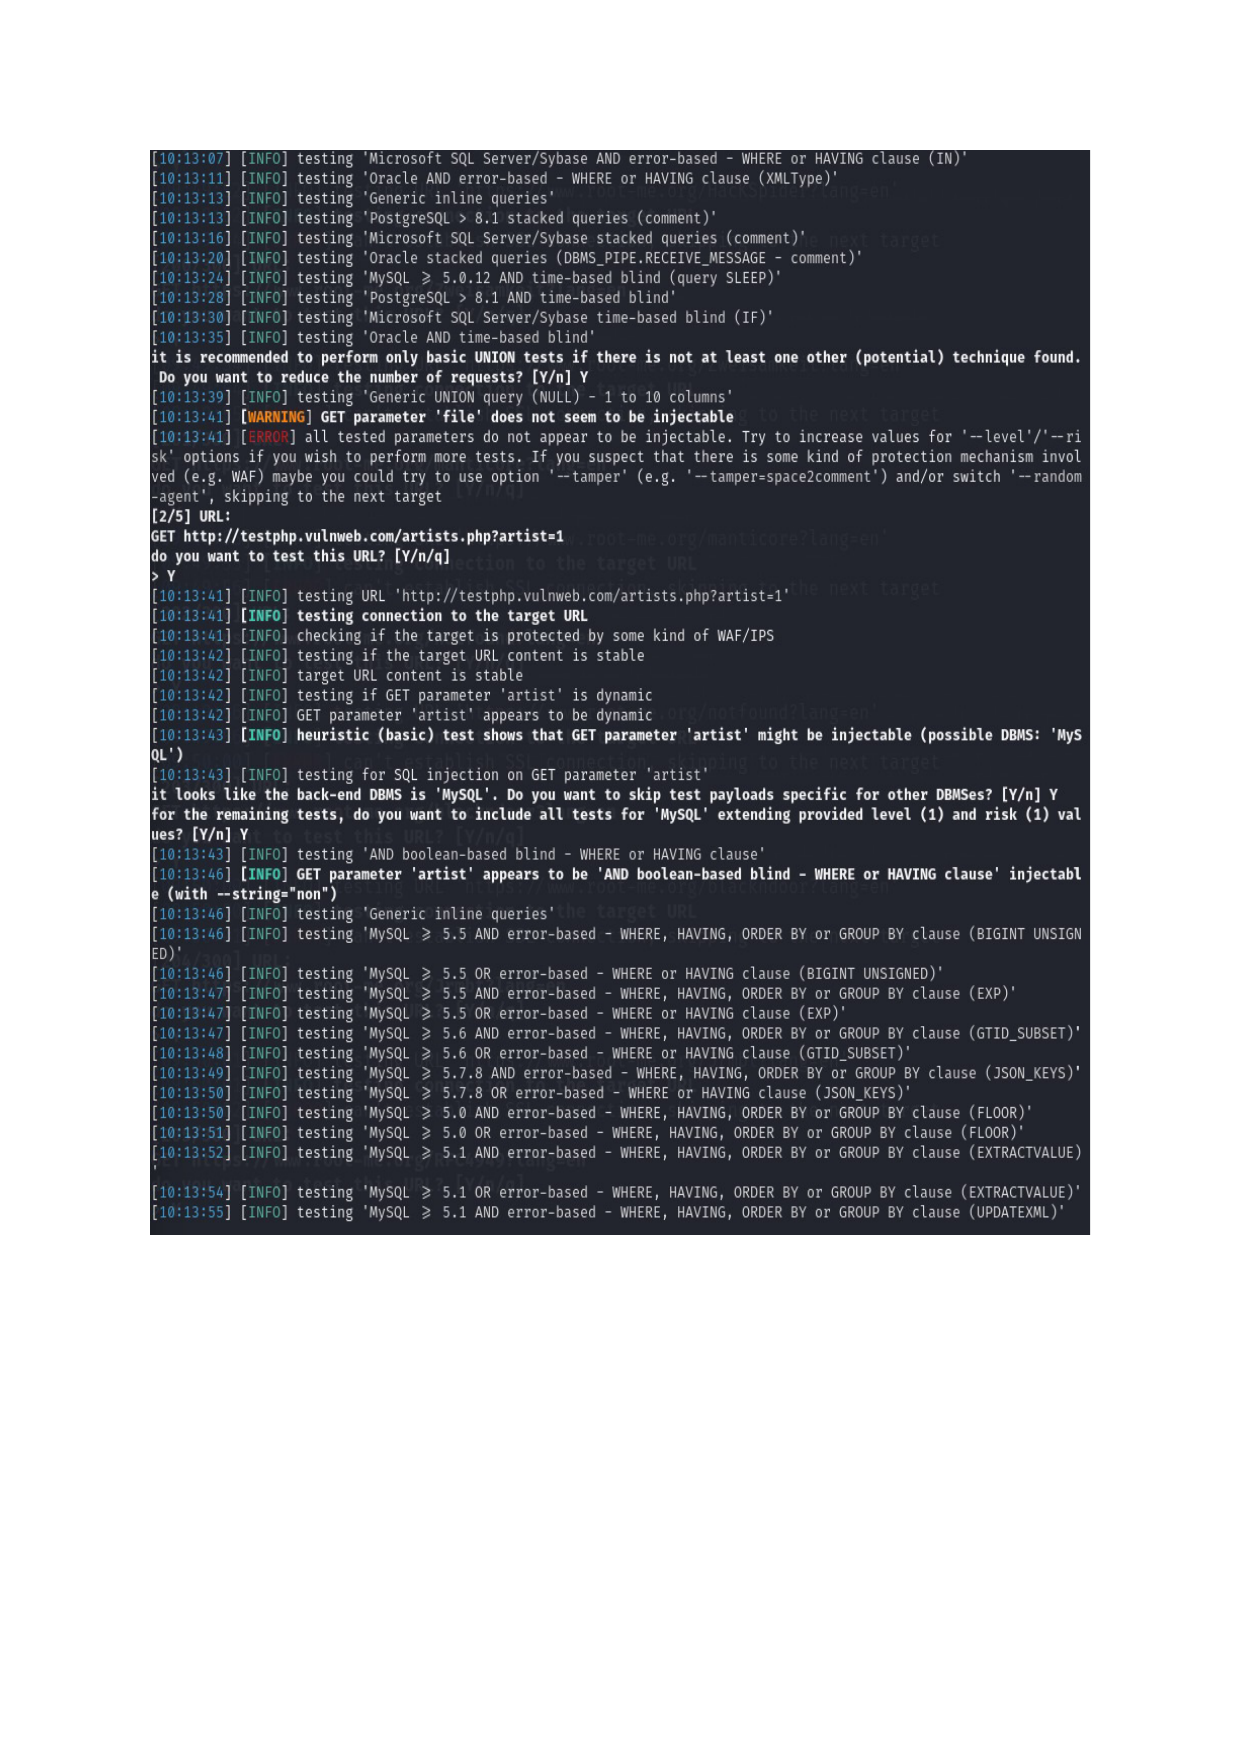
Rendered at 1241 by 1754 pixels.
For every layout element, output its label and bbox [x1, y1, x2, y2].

picture [150, 150, 1091, 1235]
